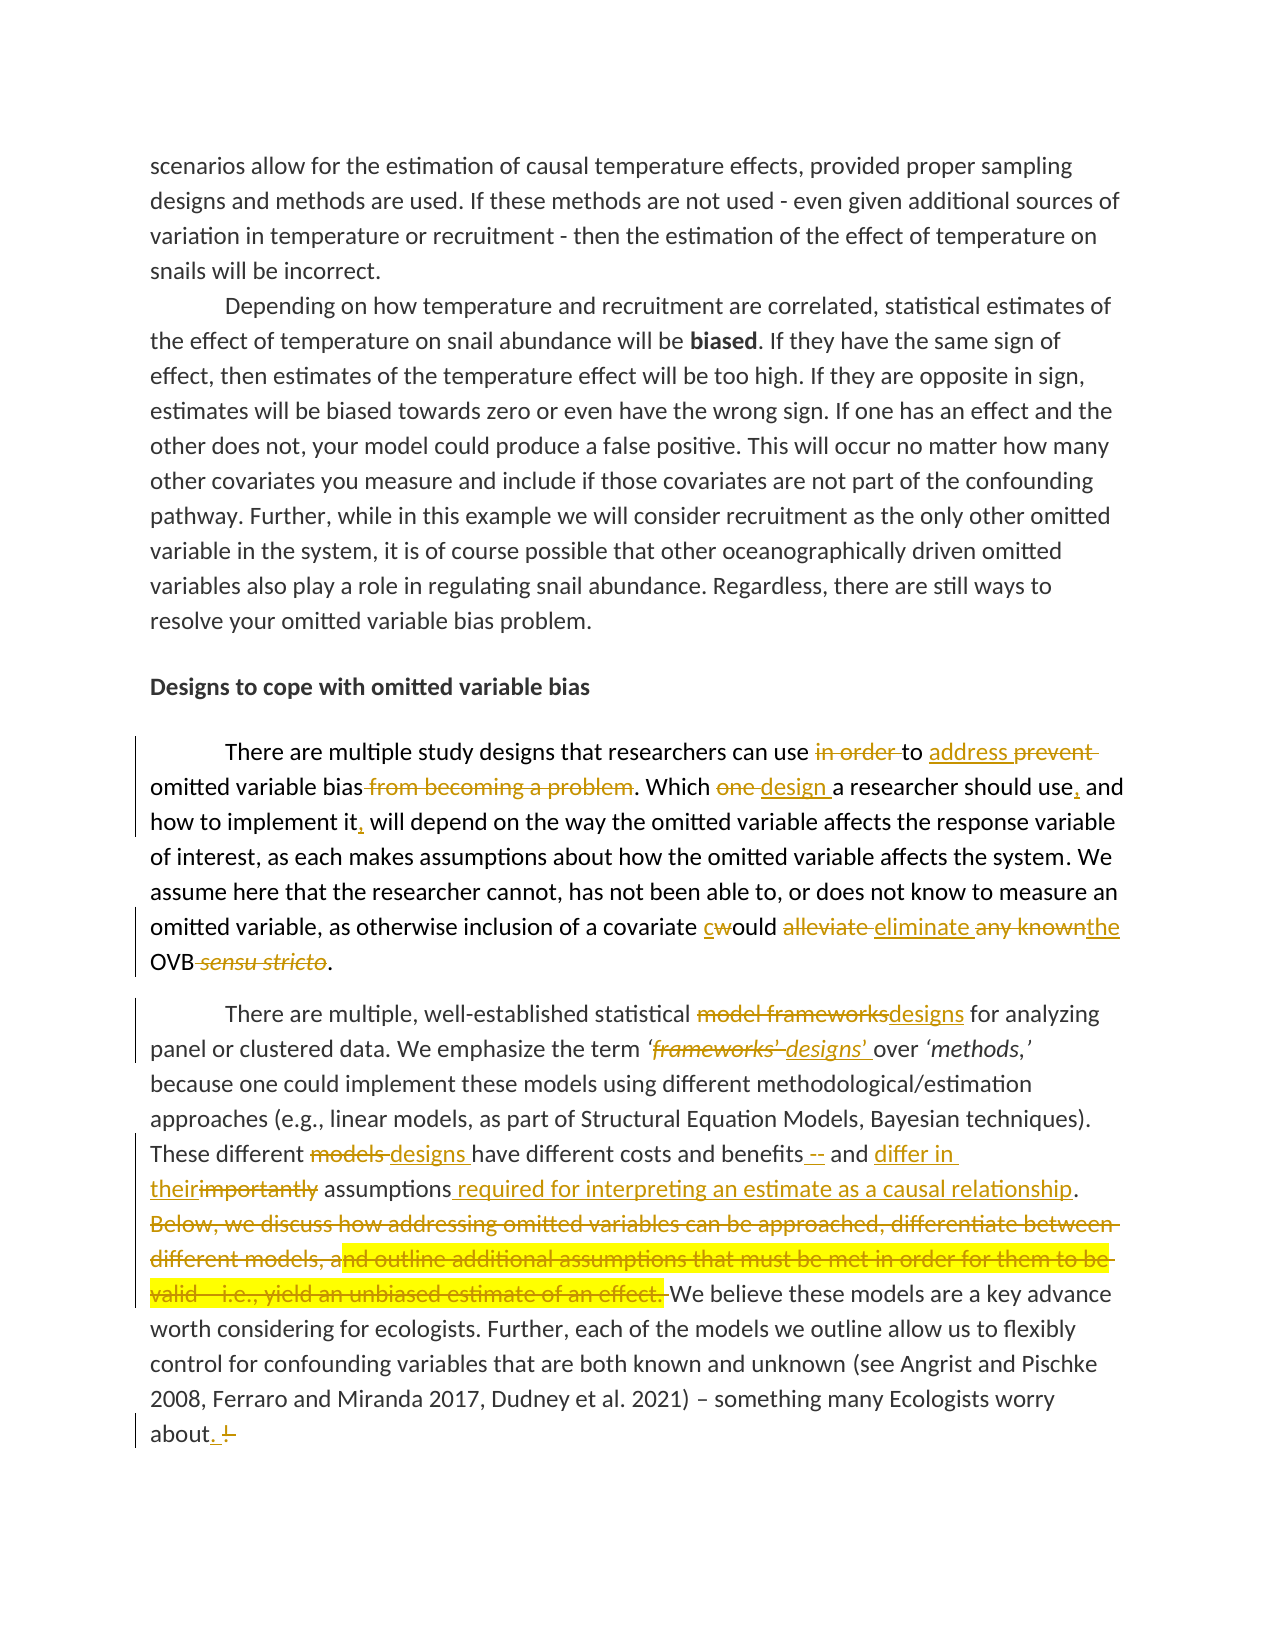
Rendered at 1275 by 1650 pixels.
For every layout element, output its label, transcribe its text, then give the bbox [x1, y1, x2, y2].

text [150, 150, 1125, 286]
subtitle Designs to cope with omitted variable bias [150, 671, 1125, 702]
text Depending on how temperature and recruitment are correlated, statistical estimates of the effect of temperature on snail abundance will be biased. If they have the same sign of effect, then estimates of the temperature effect will be too high. If they are opposite in sign, estimates will be biased towards zero or even have the wrong sign. If one has an effect and the other does not, your model could produce a false positive. This will occur no matter how many other covariates you measure and include if those covariates are not part of the confounding pathway. Further, while in this example we will consider recruitment as the only other omitted variable in the system, it is of course possible that other oceanographically driven omitted variables also play a role in regulating snail abundance. Regardless, there are still ways to resolve your omitted variable bias problem. [150, 290, 1125, 636]
text There are multiple, well-established statistical for analyzing panel or clustered data. We emphasize the term ‘over ‘methods,’ because one could implement these models using different methodological/estimation approaches (e.g., linear models, as part of Structural Equation Models, Bayesian techniques). These different have different costs and benefits and assumptions. We believe these models are a key advance worth considering for ecologists. Further, each of the models we outline allow us to flexibly control for confounding variables that are both known and unknown (see Angrist and Pischke 2008, Ferraro and Miranda 2017, Dudney et al. 2021) – something many Ecologists worry about [150, 998, 1125, 1448]
text There are multiple study designs that researchers can use to omitted variable bias. Which a researcher should use and how to implement it will depend on the way the omitted variable affects the response variable of interest, as each makes assumptions about how the omitted variable affects the system. We assume here that the researcher cannot, has not been able to, or does not know to measure an omitted variable, as otherwise inclusion of a covariate ould OVB. [150, 736, 1125, 977]
